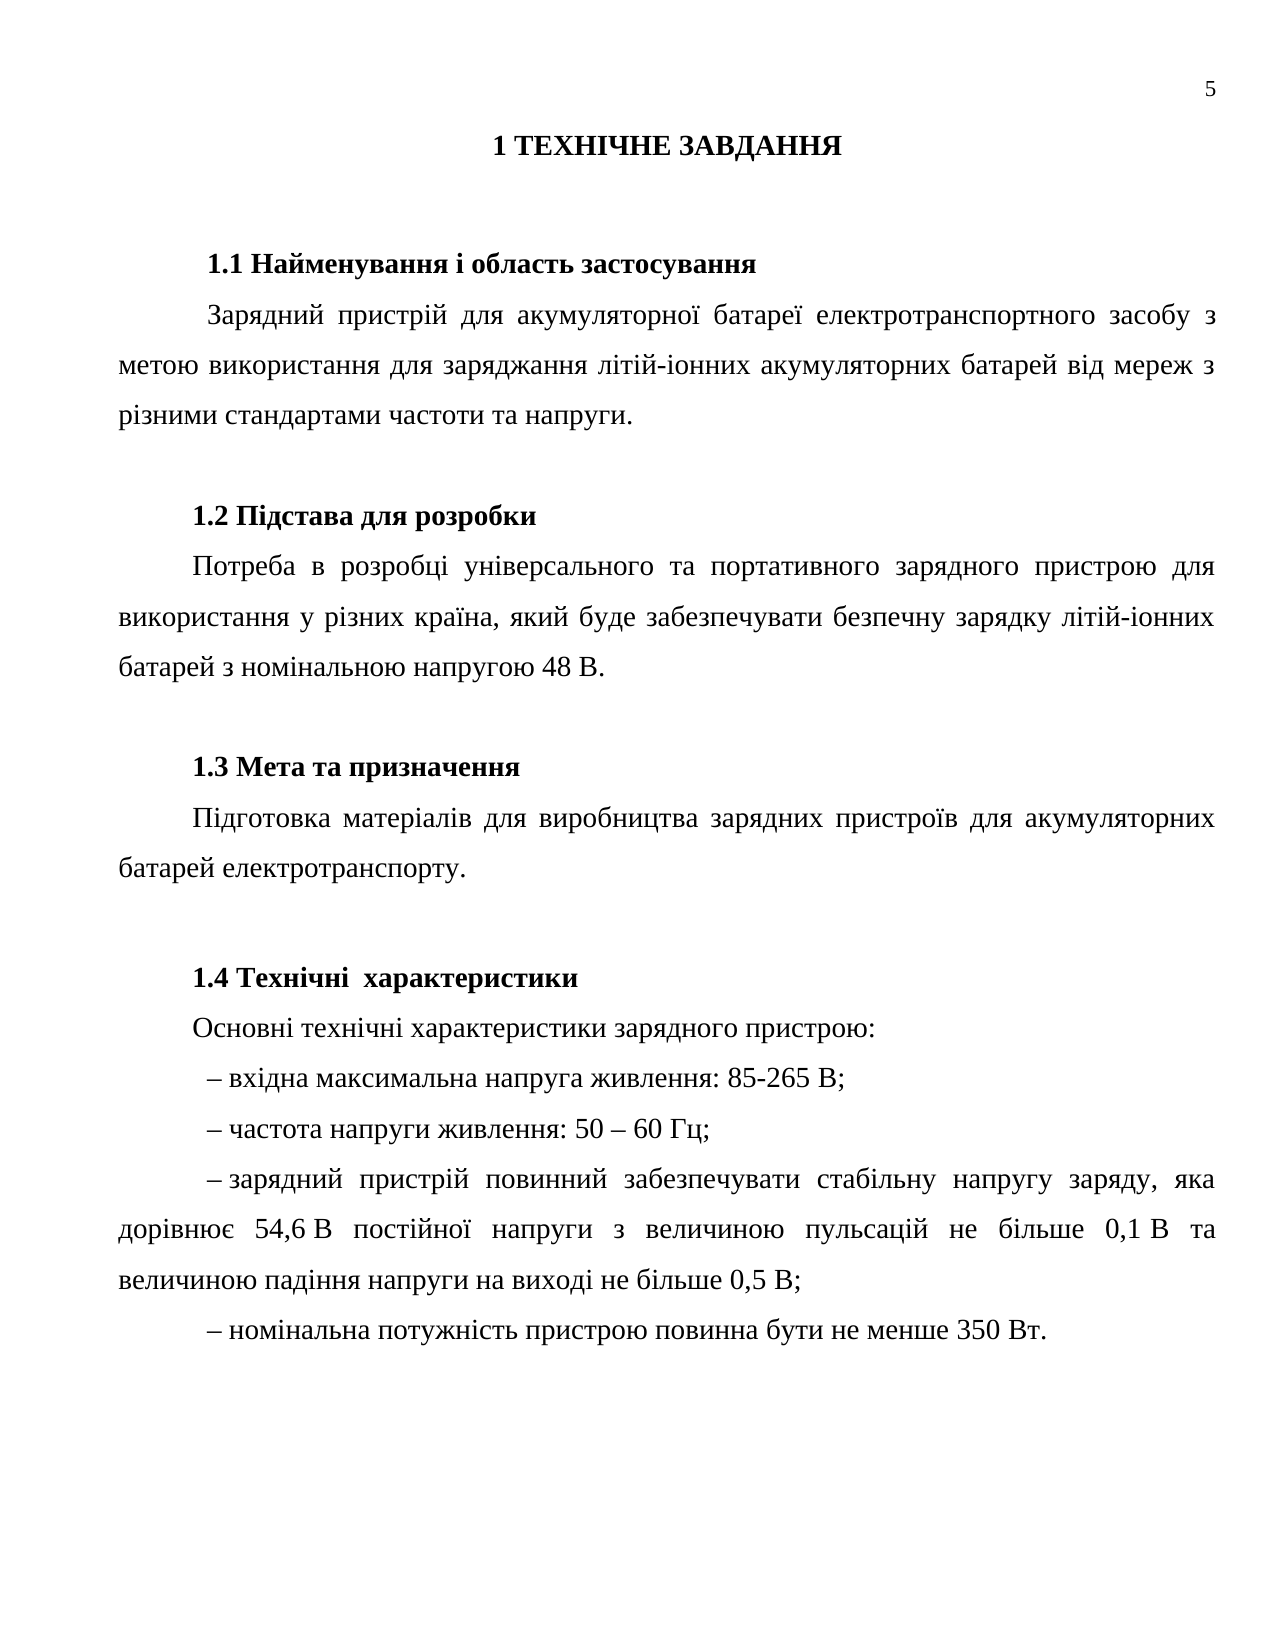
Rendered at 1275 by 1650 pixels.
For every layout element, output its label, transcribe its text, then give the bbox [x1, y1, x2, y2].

text Зарядний пристрій для акумуляторної батареї електротранспортного засобу з метою використання для заряджання літій-іонних акумуляторних батарей від мереж з різними стандартами частоти та напруги. [118, 297, 1216, 431]
list – вхідна максимальна напруга живлення: 85-265 В; [118, 1061, 1216, 1094]
list – номінальна потужність пристрою повинна бути не менше 350 Вт. [118, 1312, 1216, 1346]
text 1.4 Технічні характеристики [118, 960, 1216, 993]
text 1.2 Підстава для розробки [118, 498, 1216, 532]
text Потреба в розробці універсального та портативного зарядного пристрою для використання у різних країна, який буде забезпечувати безпечну зарядку літій-іонних батарей з номінальною напругою 48 В. [118, 548, 1216, 682]
text 1.1 Найменування і область застосування [118, 246, 1216, 280]
text Підготовка матеріалів для виробництва зарядних пристроїв для акумуляторних батарей електротранспорту. [118, 800, 1216, 884]
list – зарядний пристрій повинний забезпечувати стабільну напругу заряду, яка дорівнює 54,6 В постійної напруги з величиною пульсацій не більше 0,1 В та величиною падіння напруги на виході не більше 0,5 В; [118, 1161, 1216, 1295]
text 1 ТЕХНІЧНЕ ЗАВДАННЯ [118, 128, 1216, 161]
text Основні технічні характеристики зарядного пристрою: [118, 1010, 1216, 1044]
list – частота напруги живлення: 50 – 60 Гц; [118, 1111, 1216, 1144]
text 1.3 Мета та призначення [118, 749, 1216, 783]
